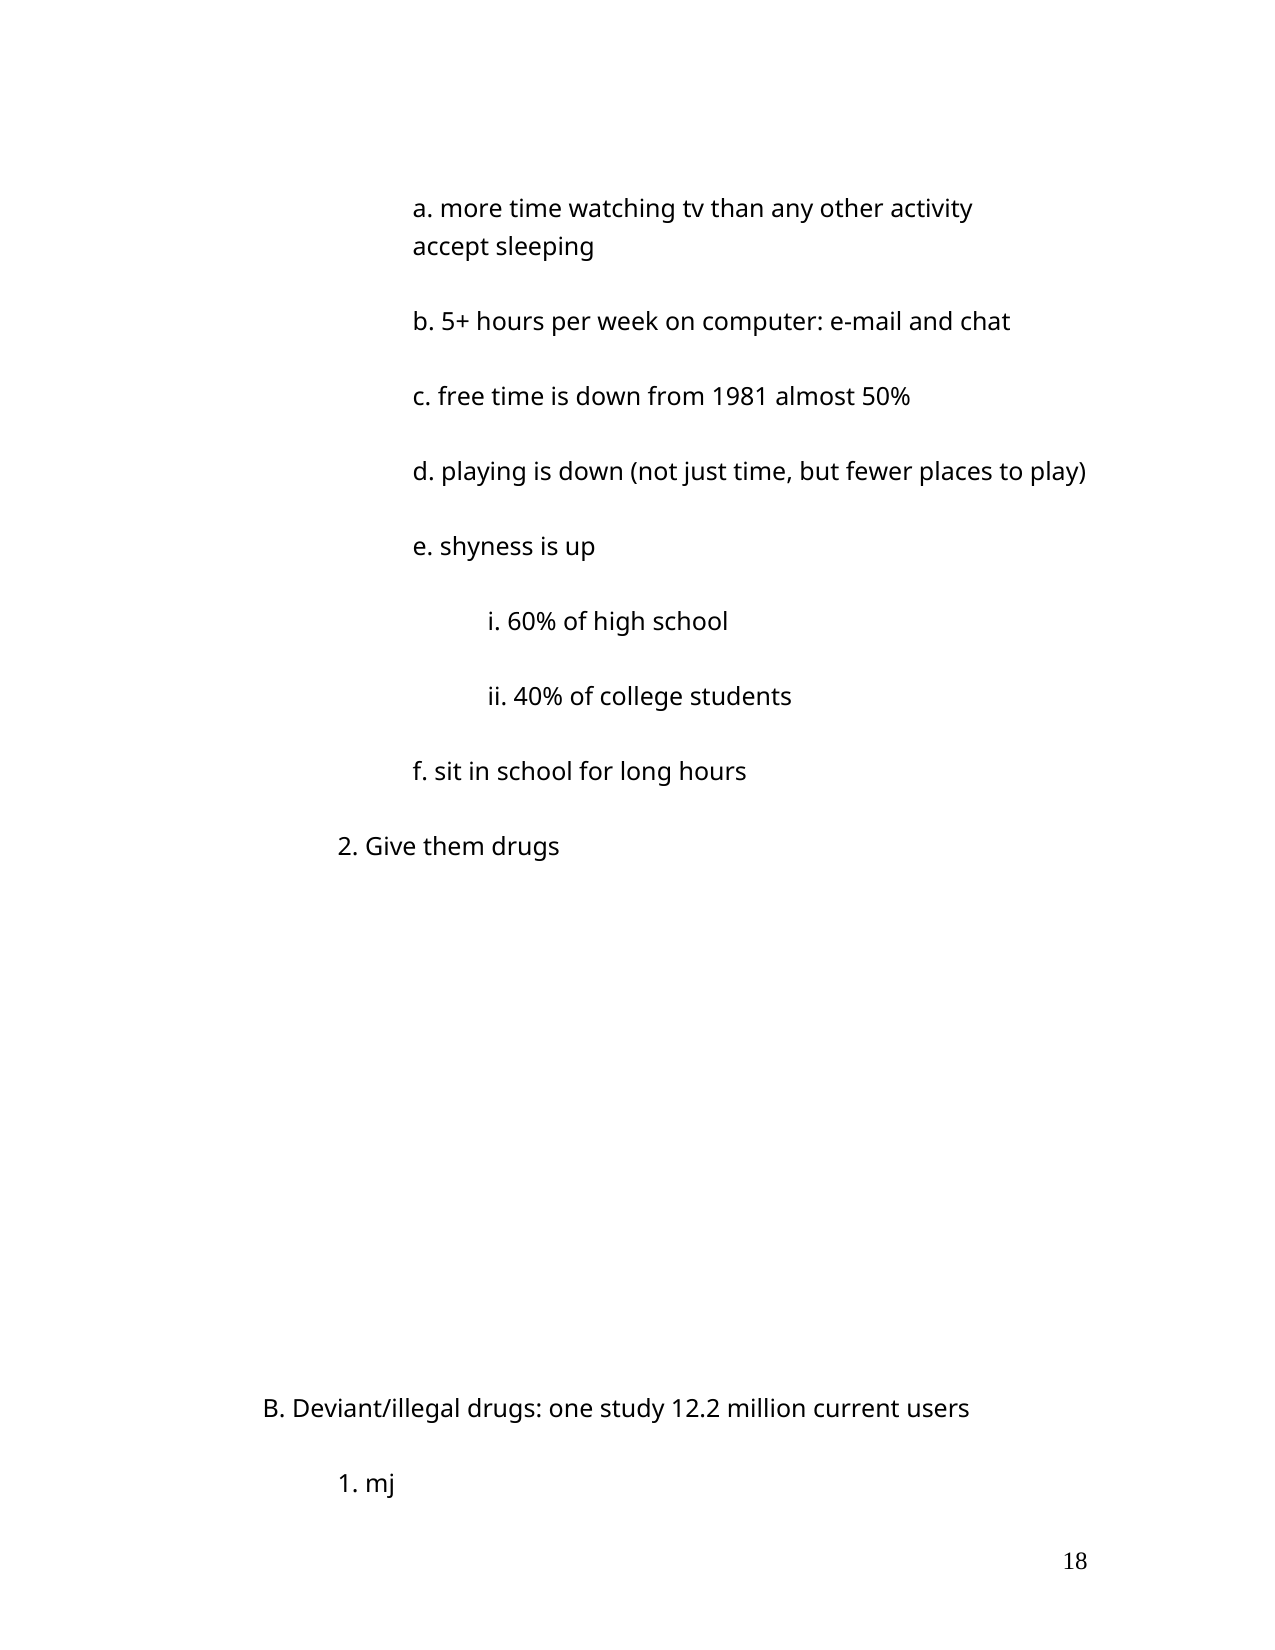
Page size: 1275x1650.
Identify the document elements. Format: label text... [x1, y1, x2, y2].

text b. 5+ hours per week on computer: e-mail and chat [412, 300, 1087, 337]
text 1. mj [187, 1462, 1087, 1500]
text c. free time is down from 1981 almost 50% [187, 375, 1087, 412]
text i. 60% of high school [412, 600, 1087, 637]
text e. shyness is up [412, 525, 1087, 562]
text ii. 40% of college students [412, 675, 1087, 712]
text f. sit in school for long hours [412, 750, 1087, 787]
text a. more time watching tv than any other activity [187, 187, 1087, 225]
text accept sleeping [187, 225, 1087, 262]
text 2. Give them drugs [187, 825, 1087, 862]
text d. playing is down (not just time, but fewer places to play) [412, 450, 1087, 487]
text B. Deviant/illegal drugs: one study 12.2 million current users [187, 1387, 1087, 1425]
